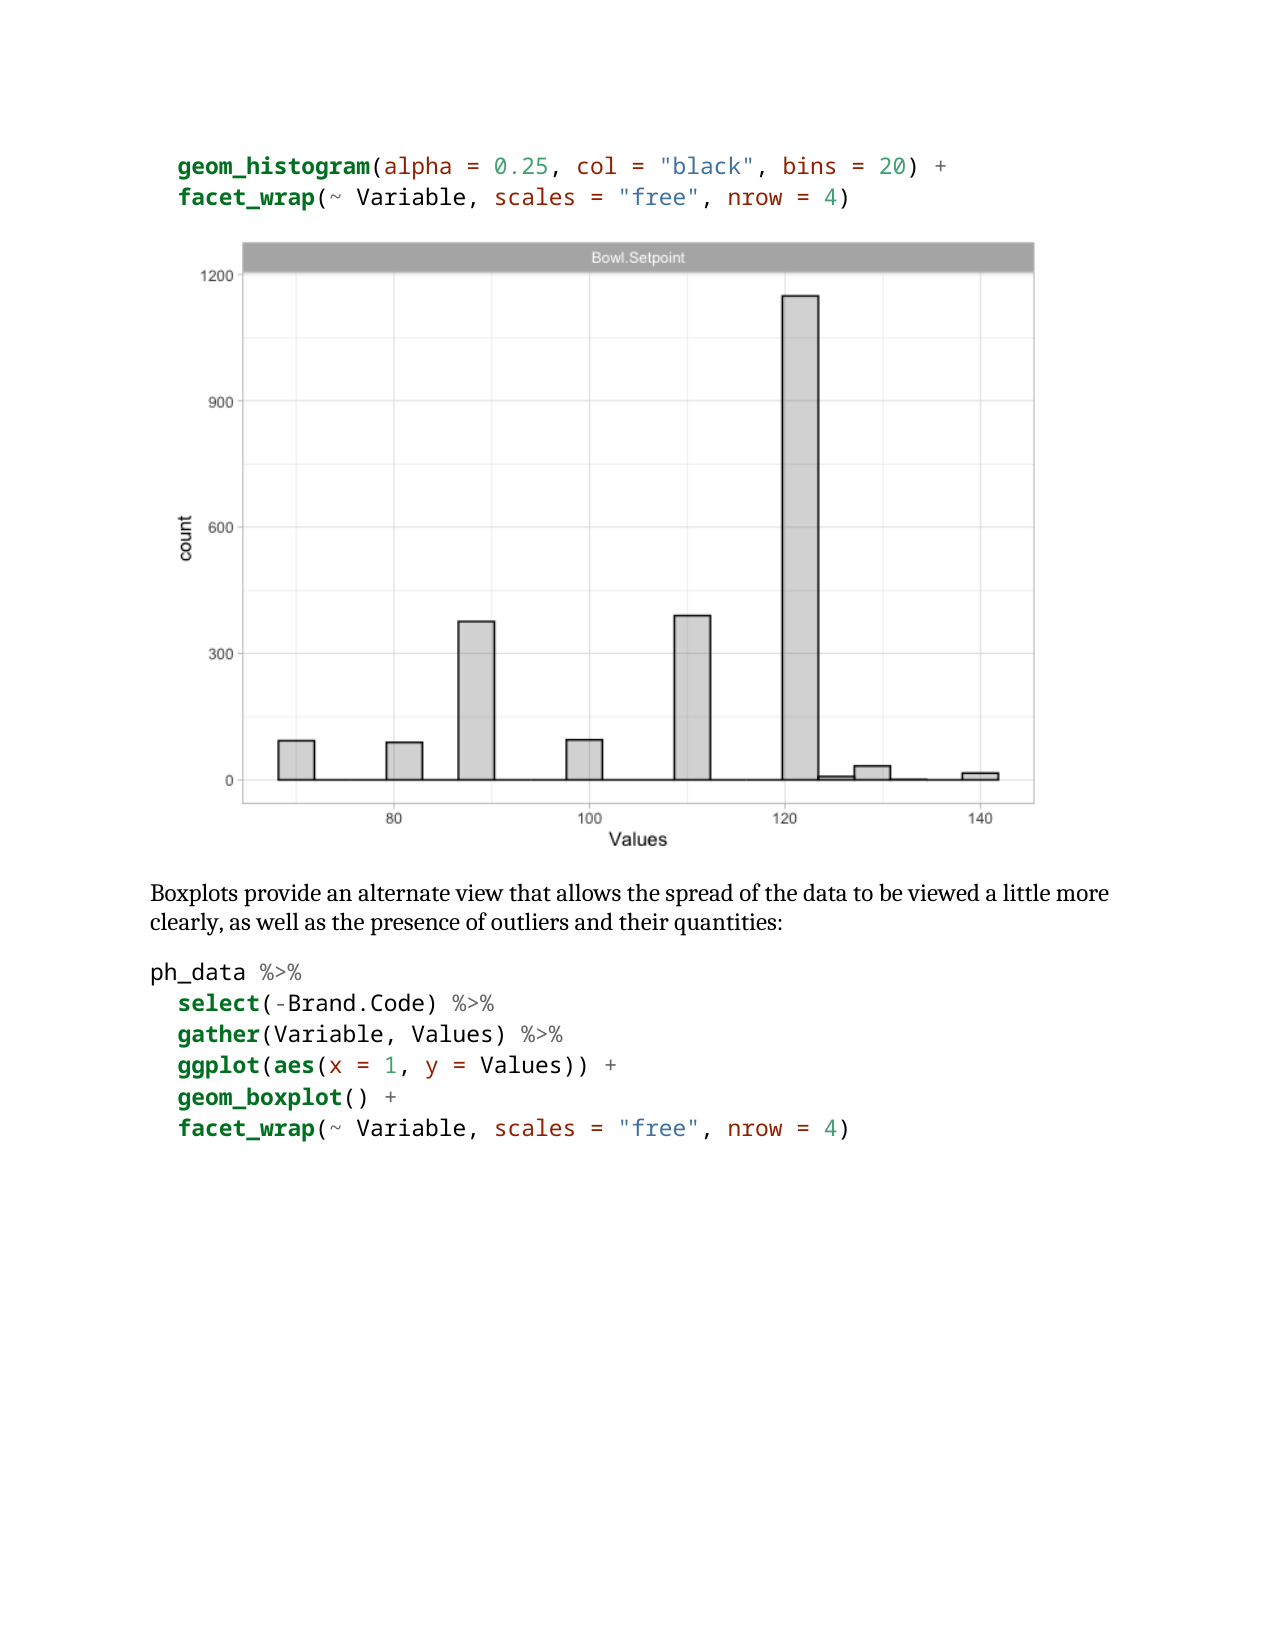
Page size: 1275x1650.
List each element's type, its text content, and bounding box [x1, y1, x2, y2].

text Boxplots provide an alternate view that allows the spread of the data to be viewed a little more clearly, as well as the presence of outliers and their quantities: [150, 879, 1125, 937]
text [150, 150, 1125, 212]
text ph_data %>% select(-Brand.Code) %>% gather(Variable, Values) %>% ggplot(aes(x = 1, y = Values)) + geom_boxplot() + facet_wrap(~ Variable, scales = "free", nrow = 4) [150, 955, 1125, 1143]
picture [168, 233, 1044, 859]
